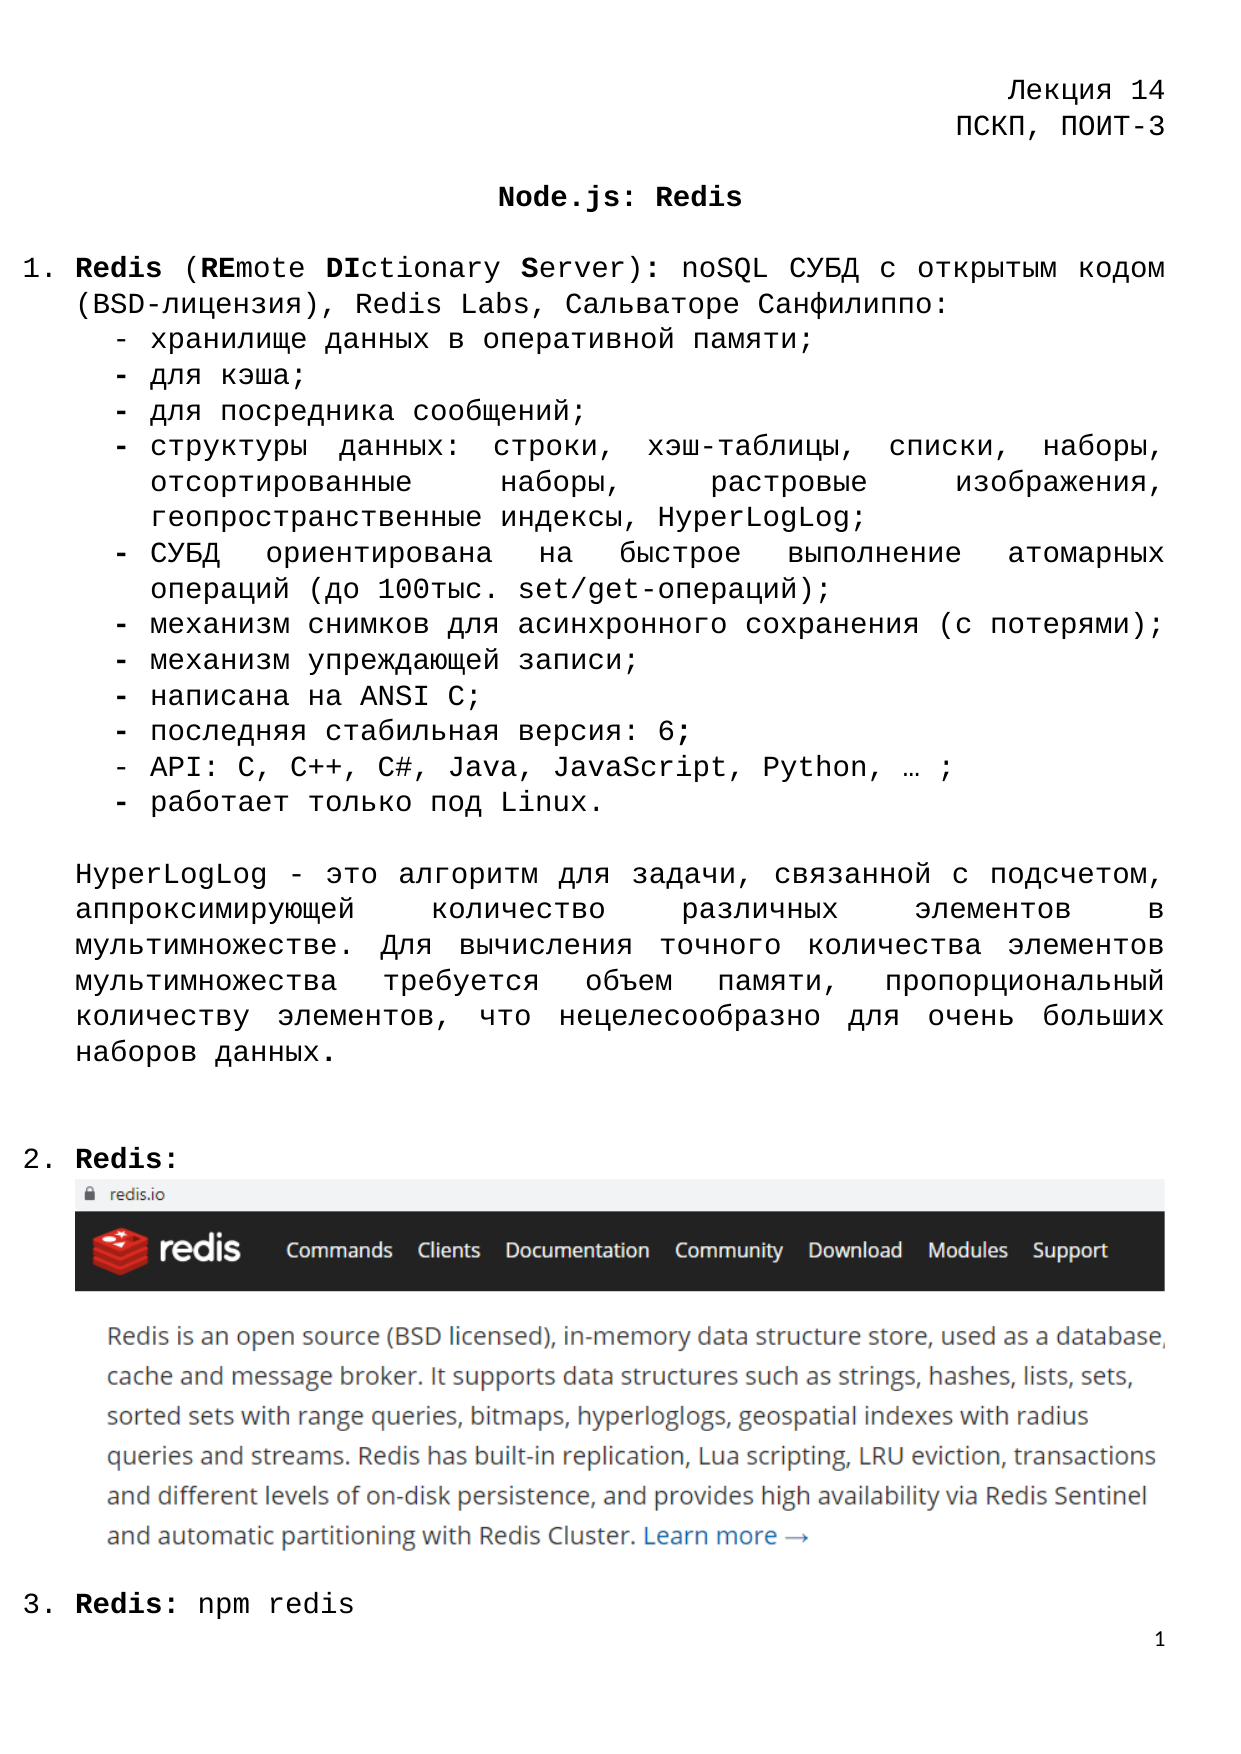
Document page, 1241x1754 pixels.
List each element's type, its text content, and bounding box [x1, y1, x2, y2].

list Redis: npm redis [75, 1589, 1165, 1622]
list механизм снимков для асинхронного сохранения (с потерями); [112, 609, 1165, 642]
list написана на ANSI С; [112, 681, 1165, 714]
list для посредника сообщений; [112, 396, 1165, 429]
text ПСКП, ПОИТ-3 [75, 111, 1165, 144]
picture [75, 1179, 1165, 1552]
list последняя стабильная версия: 6; [112, 716, 1165, 749]
list хранилище данных в оперативной памяти; [112, 324, 1165, 357]
text Node.js: Redis [75, 182, 1165, 215]
list механизм упреждающей записи; [112, 645, 1165, 678]
list Redis (REmote DIctionary Server): noSQL СУБД с открытым кодом (BSD-лицензия), Redis Labs, Сальваторе Санфилиппо: [75, 253, 1165, 322]
text Лекция 14 [75, 75, 1165, 108]
list API: C, C++, C#, Java, JavaScript, Python, … ; [112, 752, 1165, 785]
list СУБД ориентирована на быстрое выполнение атомарных операций (до 100тыс. set/get-операций); [112, 538, 1165, 607]
list HyperLogLog - это алгоритм для задачи, связанной с подсчетом, аппроксимирующей количество различных элементов в мультимножестве. Для вычисления точного количества элементов мультимножества требуется объем памяти, пропорциональный количеству элементов, что нецелесообразно для очень больших наборов данных. [75, 859, 1165, 1070]
list Redis: [75, 1144, 1165, 1177]
list структуры данных: строки, хэш-таблицы, списки, наборы, отсортированные наборы, растровые изображения, геопространственные индексы, HyperLogLog; [112, 431, 1165, 536]
list для кэша; [112, 360, 1165, 393]
list работает только под Linux. [112, 787, 1165, 821]
